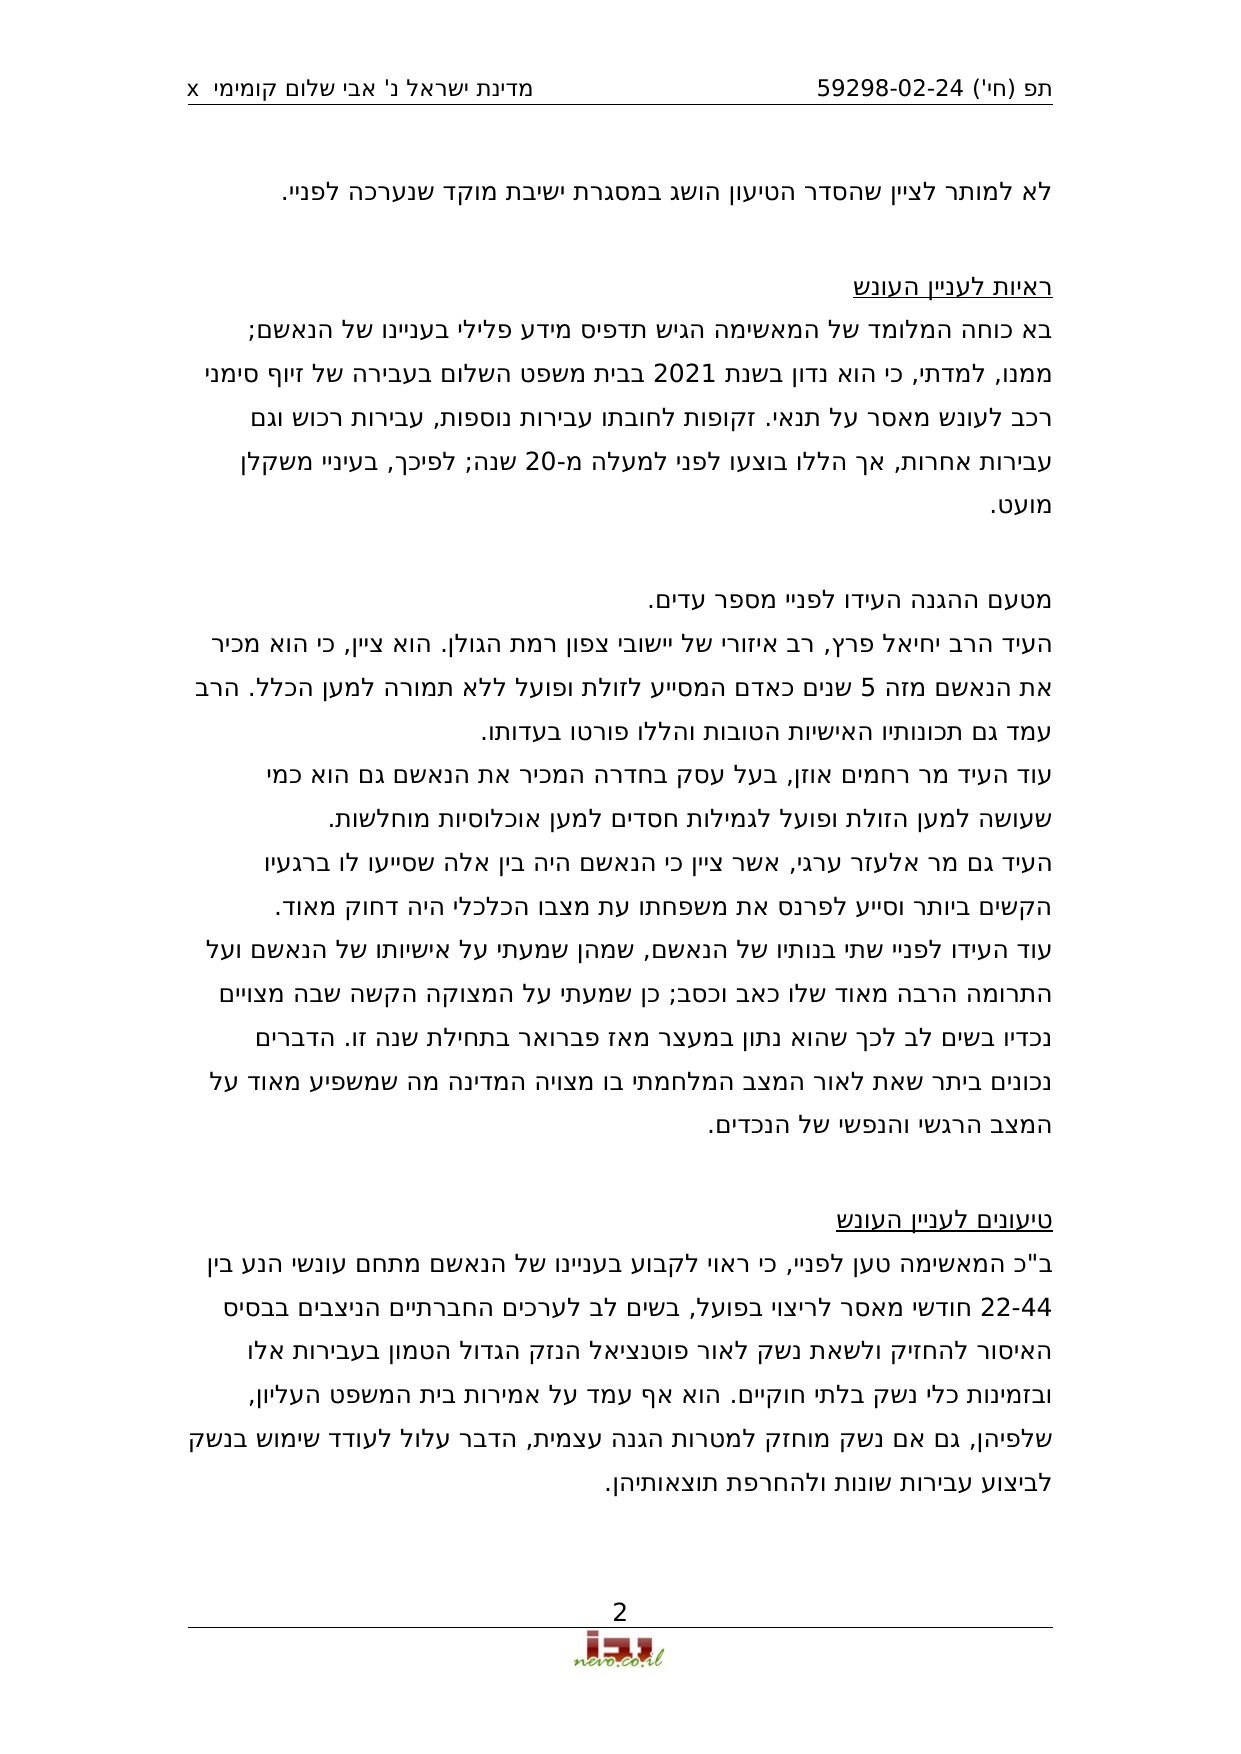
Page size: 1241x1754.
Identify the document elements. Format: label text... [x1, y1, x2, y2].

text עוד העיד מר רחמים אוזן, בעל עסק בחדרה המכיר את הנאשם גם הוא כמי שעושה למען הזולת ופועל לגמילות חסדים למען אוכלוסיות מוחלשות. [187, 761, 1053, 833]
text העיד גם מר אלעזר ערגי, אשר ציין כי הנאשם היה בין אלה שסייעו לו ברגעיו הקשים ביותר וסייע לפרנס את משפחתו עת מצבו הכלכלי היה דחוק מאוד. [187, 848, 1053, 921]
picture [574, 1630, 666, 1668]
text לא למותר לציין שהסדר הטיעון הושג במסגרת ישיבת מוקד שנערכה לפניי. [187, 177, 1053, 206]
text ב"כ המאשימה טען לפניי, כי ראוי לקבוע בעניינו של הנאשם מתחם עונשי הנע בין 22-44 חודשי מאסר לריצוי בפועל, בשים לב לערכים החברתיים הניצבים בבסיס האיסור להחזיק ולשאת נשק לאור פוטנציאל הנזק הגדול הטמון בעבירות אלו ובזמינות כלי נשק בלתי חוקיים. הוא אף עמד על אמירות בית המשפט העליון, שלפיהן, גם אם נשק מוחזק למטרות הגנה עצמית, הדבר עלול לעודד שימוש בנשק לביצוע עבירות שונות ולהחרפת תוצאותיהן. [187, 1249, 1053, 1497]
text ראיות לעניין העונש [187, 272, 1053, 301]
text עוד העידו לפניי שתי בנותיו של הנאשם, שמהן שמעתי על אישיותו של הנאשם ועל התרומה הרבה מאוד שלו כאב וכסב; כן שמעתי על המצוקה הקשה שבה מצויים נכדיו בשים לב לכך שהוא נתון במעצר מאז פברואר בתחילת שנה זו. הדברים נכונים ביתר שאת לאור המצב המלחמתי בו מצויה המדינה מה שמשפיע מאוד על המצב הרגשי והנפשי של הנכדים. [187, 936, 1053, 1140]
text טיעונים לעניין העונש [187, 1205, 1053, 1234]
text מטעם ההגנה העידו לפניי מספר עדים. [187, 586, 1053, 615]
text בא כוחה המלומד של המאשימה הגיש תדפיס מידע פלילי בעניינו של הנאשם; ממנו, למדתי, כי הוא נדון בשנת 2021 בבית משפט השלום בעבירה של זיוף סימני רכב לעונש מאסר על תנאי. זקופות לחובתו עבירות נוספות, עבירות רכוש וגם עבירות אחרות, אך הללו בוצעו לפני למעלה מ-20 שנה; לפיכך, בעיניי משקלן מועט. [187, 316, 1053, 520]
text העיד הרב יחיאל פרץ, רב איזורי של יישובי צפון רמת הגולן. הוא ציין, כי הוא מכיר את הנאשם מזה 5 שנים כאדם המסייע לזולת ופועל ללא תמורה למען הכלל. הרב עמד גם תכונותיו האישיות הטובות והללו פורטו בעדותו. [187, 629, 1053, 746]
